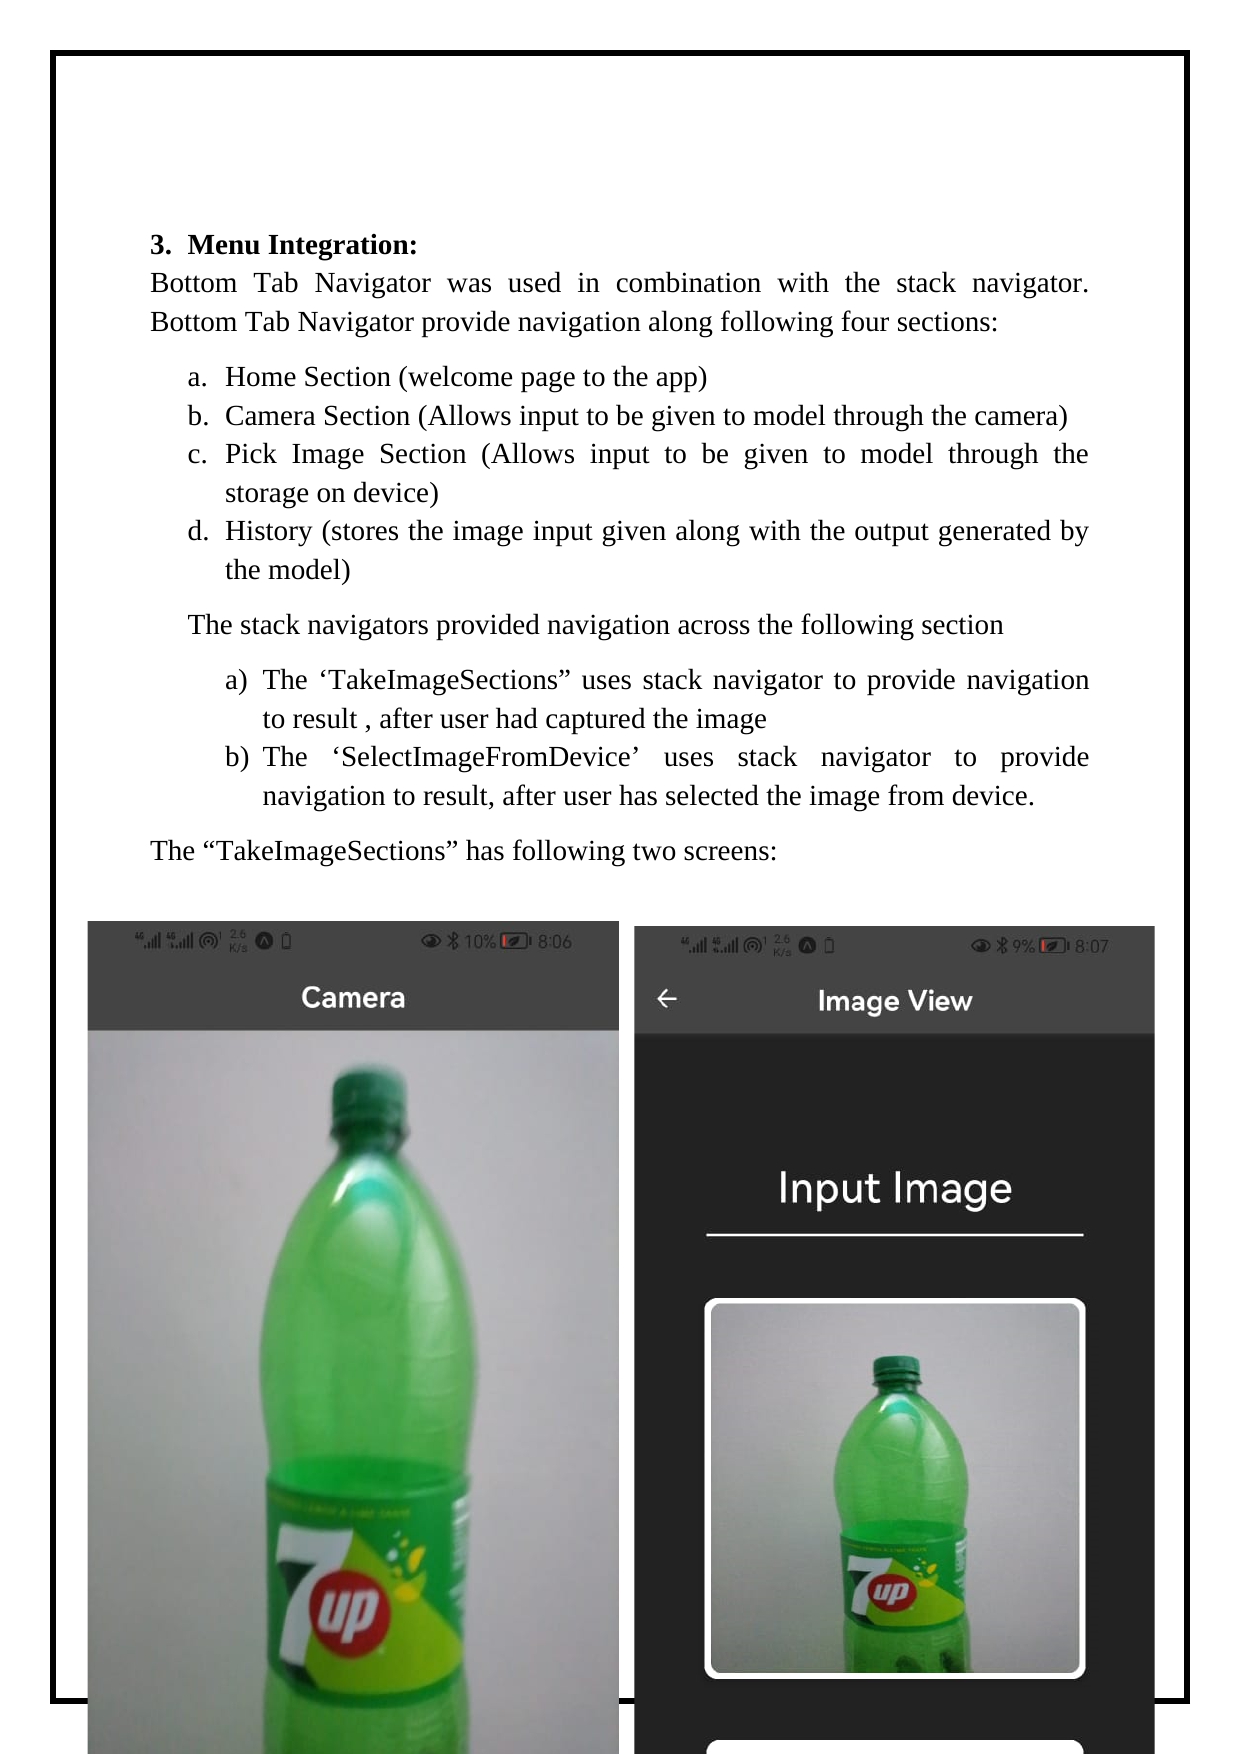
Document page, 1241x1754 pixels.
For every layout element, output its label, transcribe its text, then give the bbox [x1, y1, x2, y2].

list Pick Image Section (Allows input to be given to model through the storage on device) [187, 436, 1090, 508]
list The ‘TakeImageSections” uses stack navigator to provide navigation to result , after user had captured the image [225, 662, 1090, 734]
list Camera Section (Allows input to be given to model through the camera) [187, 398, 1090, 431]
text The stack navigators provided navigation across the following section [187, 607, 1090, 641]
text The “TakeImageSections” has following two screens: [150, 833, 1090, 899]
list Menu Integration: [150, 227, 1090, 261]
picture [87, 921, 619, 1754]
text Bottom Tab Navigator was used in combination with the stack navigator. Bottom Tab Navigator provide navigation along following four sections: [150, 266, 1090, 338]
list Home Section (welcome page to the app) [187, 359, 1090, 393]
list The ‘SelectImageFromDevice’ uses stack navigator to provide navigation to result, after user has selected the image from device. [225, 739, 1090, 812]
list History (stores the image input given along with the output generated by the model) [187, 513, 1090, 586]
picture [634, 926, 1155, 1754]
